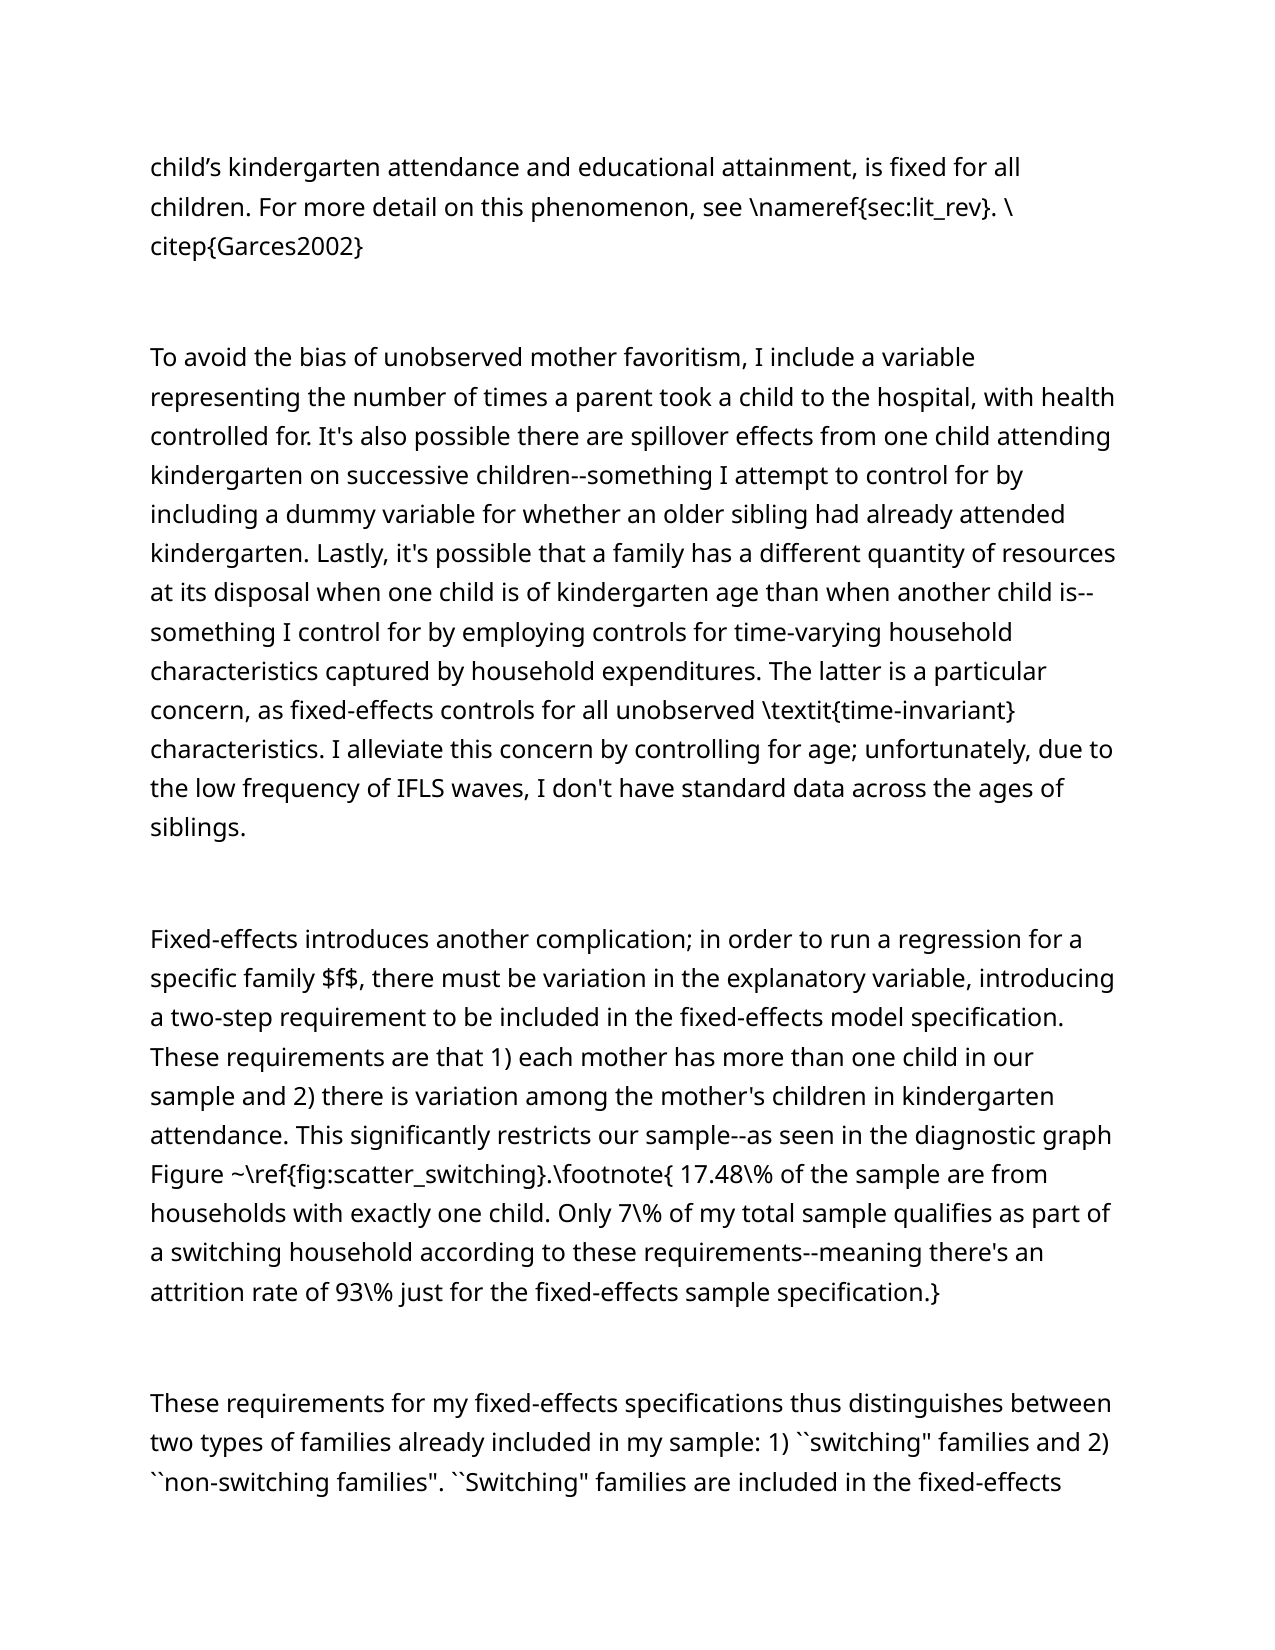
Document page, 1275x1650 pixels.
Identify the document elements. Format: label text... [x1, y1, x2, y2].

text To avoid the bias of unobserved mother favoritism, I include a variable representing the number of times a parent took a child to the hospital, with health controlled for. It's also possible there are spillover effects from one child attending kindergarten on successive children--something I attempt to control for by including a dummy variable for whether an older sibling had already attended kindergarten. Lastly, it's possible that a family has a different quantity of resources at its disposal when one child is of kindergarten age than when another child is--something I control for by employing controls for time-varying household characteristics captured by household expenditures. The latter is a particular concern, as fixed-effects controls for all unobserved \textit{time-invariant} characteristics. I alleviate this concern by controlling for age; unfortunately, due to the low frequency of IFLS waves, I don't have standard data across the ages of siblings. [150, 340, 1125, 844]
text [150, 150, 1125, 262]
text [150, 1386, 1125, 1498]
text Fixed-effects introduces another complication; in order to run a regression for a specific family $f$, there must be variation in the explanatory variable, introducing a two-step requirement to be included in the fixed-effects model specification. These requirements are that 1) each mother has more than one child in our sample and 2) there is variation among the mother's children in kindergarten attendance. This significantly restricts our sample--as seen in the diagnostic graph Figure ~\ref{fig:scatter_switching}.\footnote{ 17.48\% of the sample are from households with exactly one child. Only 7\% of my total sample qualifies as part of a switching household according to these requirements--meaning there's an attrition rate of 93\% just for the fixed-effects sample specification.} [150, 922, 1125, 1308]
